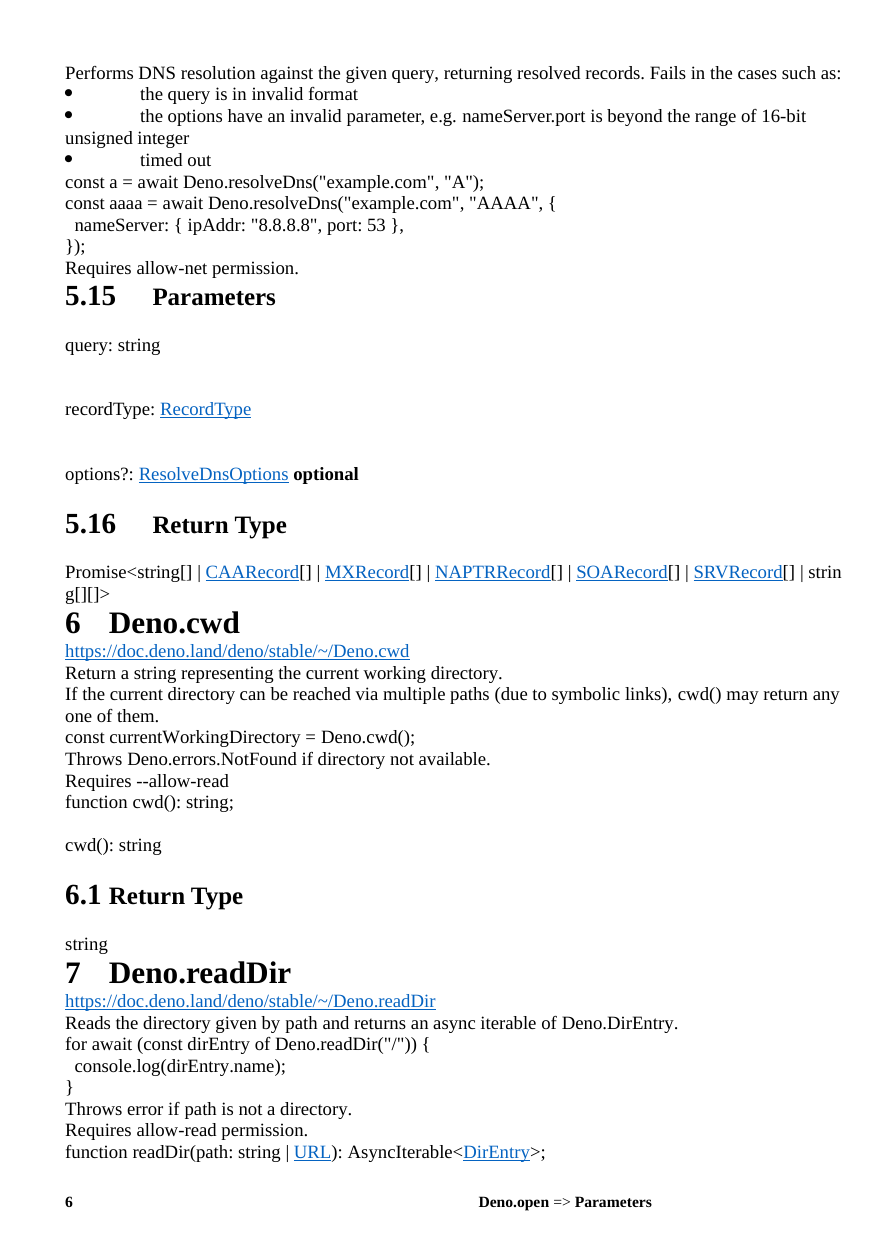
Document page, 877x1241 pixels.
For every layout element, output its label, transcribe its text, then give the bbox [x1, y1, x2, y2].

subtitle Return Type [65, 506, 859, 539]
text https://doc.deno.land/deno/stable/~/Deno.cwd [65, 640, 859, 662]
text }); [65, 235, 859, 257]
text Throws Deno.errors.NotFound if directory not available. [65, 748, 859, 769]
text function readDir(path: string | URL): AsyncIterable<DirEntry>; [65, 1141, 859, 1162]
text function cwd(): string; [65, 791, 859, 813]
subtitle Return Type [65, 877, 859, 911]
text string [65, 932, 859, 954]
text cwd(): string [65, 834, 859, 856]
text } [65, 1076, 859, 1098]
text const a = await Deno.resolveDns("example.com", "A"); [65, 171, 859, 192]
text Return a string representing the current working directory. [65, 662, 859, 683]
text Reads the directory given by path and returns an async iterable of Deno.DirEntry. [65, 1012, 859, 1033]
subtitle Parameters [65, 278, 859, 312]
text Throws error if path is not a directory. [65, 1098, 859, 1119]
text Requires allow-net permission. [65, 257, 859, 278]
text for await (const dirEntry of Deno.readDir("/")) { [65, 1033, 859, 1055]
text If the current directory can be reached via multiple paths (due to symbolic links), cwd() may return any one of them. [65, 683, 859, 726]
text https://doc.deno.land/deno/stable/~/Deno.readDir [65, 990, 859, 1012]
subtitle Deno.cwd [65, 604, 859, 640]
text Performs DNS resolution against the given query, returning resolved records. Fails in the cases such as: [65, 62, 859, 83]
text Requires allow-read permission. [65, 1119, 859, 1141]
subtitle Deno.readDir [65, 954, 859, 990]
text nameServer: { ipAddr: "8.8.8.8", port: 53 }, [65, 214, 859, 235]
text recordType: RecordType [65, 398, 859, 420]
text Requires --allow-read [65, 769, 859, 791]
text Promise<string[] | CAARecord[] | MXRecord[] | NAPTRRecord[] | SOARecord[] | SRVRecord[] | string[][]> [65, 561, 859, 604]
text query: string [65, 333, 859, 355]
text const aaaa = await Deno.resolveDns("example.com", "AAAA", { [65, 192, 859, 214]
list the options have an invalid parameter, e.g. nameServer.port is beyond the range of 16-bit unsigned integer [65, 105, 859, 149]
list the query is in invalid format [65, 83, 859, 105]
text console.log(dirEntry.name); [65, 1055, 859, 1076]
text options?: ResolveDnsOptions optional [65, 463, 859, 484]
text const currentWorkingDirectory = Deno.cwd(); [65, 726, 859, 748]
list timed out [65, 149, 859, 171]
